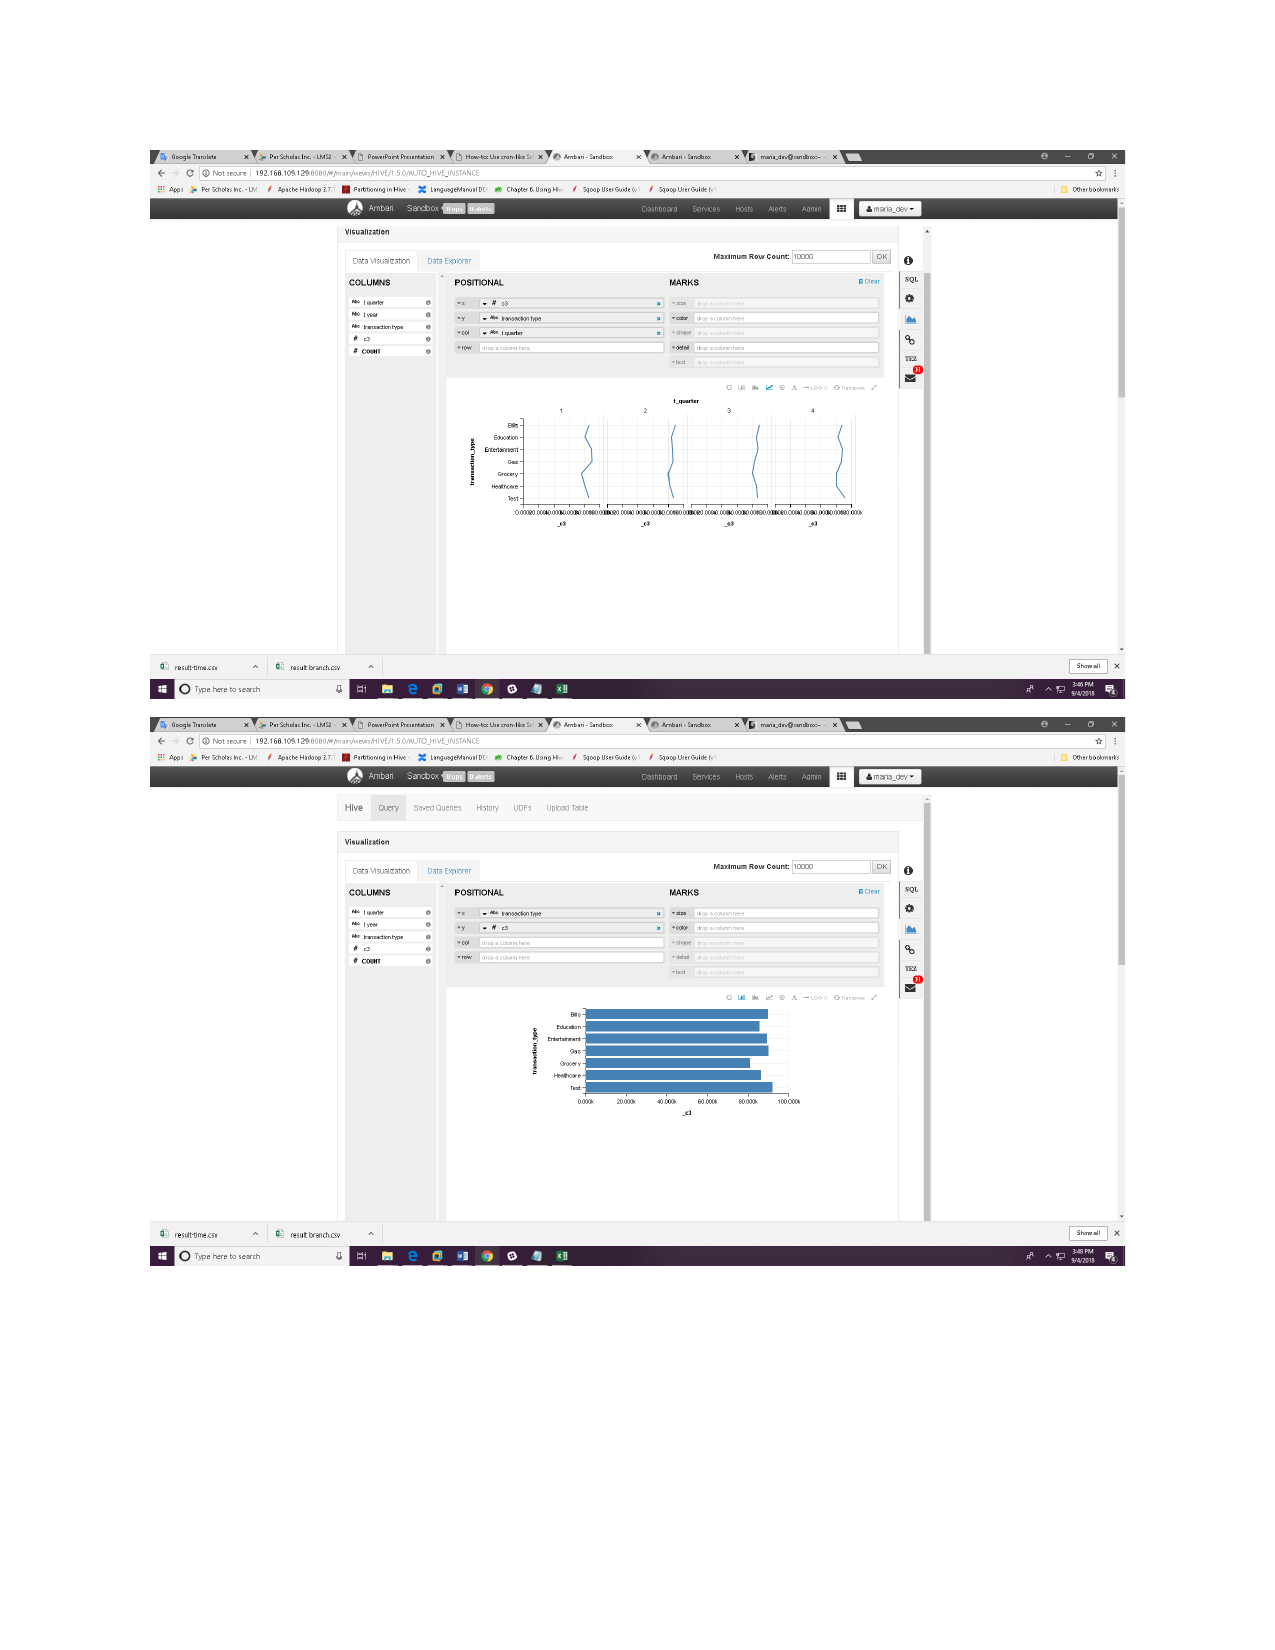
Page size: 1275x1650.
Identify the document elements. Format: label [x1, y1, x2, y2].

picture [150, 717, 1125, 1266]
picture [150, 150, 1125, 699]
